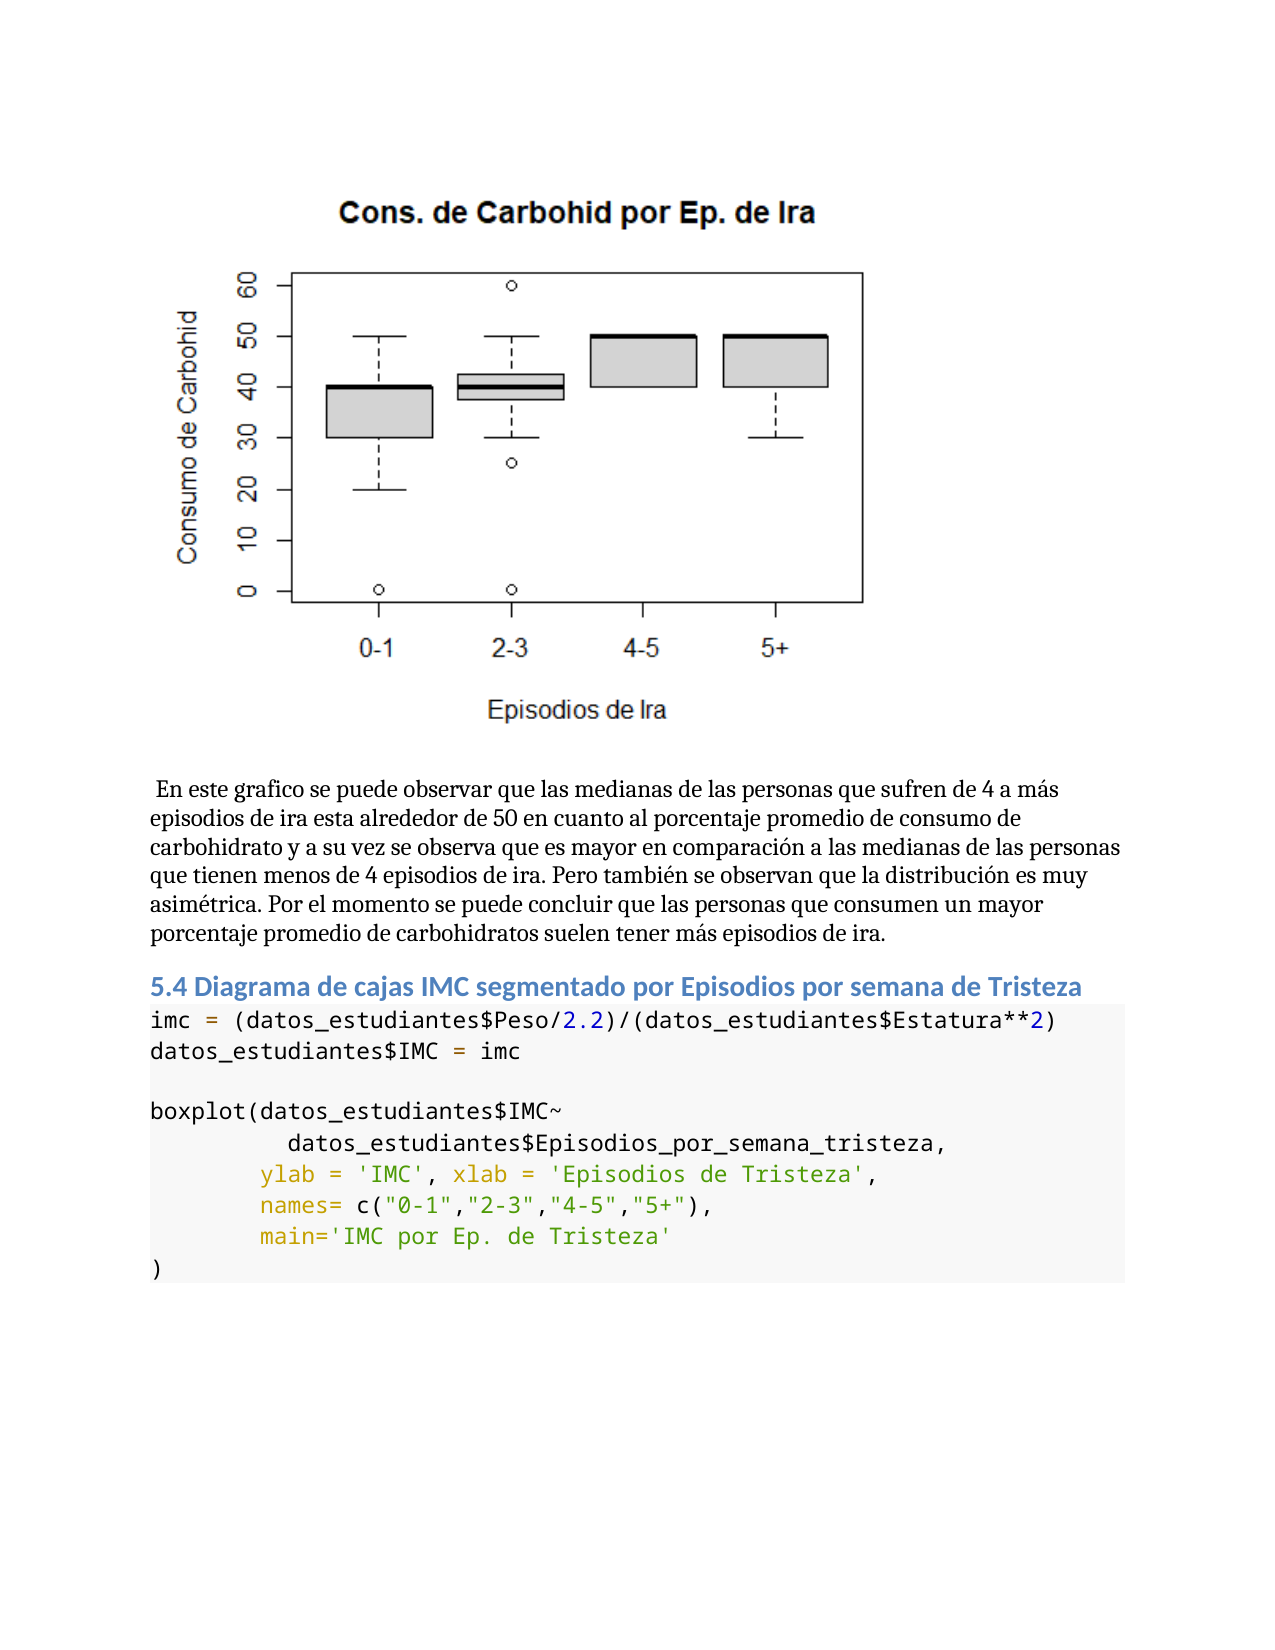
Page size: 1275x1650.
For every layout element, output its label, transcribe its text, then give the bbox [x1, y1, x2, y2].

subtitle 5.4 Diagrama de cajas IMC segmentado por Episodios por semana de Tristeza [150, 968, 1125, 1004]
text imc = (datos_estudiantes$Peso/2.2)/(datos_estudiantes$Estatura**2) datos_estudiantes$IMC = imc boxplot(datos_estudiantes$IMC~ datos_estudiantes$Episodios_por_semana_tristeza, ylab = 'IMC', xlab = 'Episodios de Tristeza', names= c("0-1","2-3","4-5","5+"), main='IMC por Ep. de Tristeza' ) [150, 1004, 1125, 1283]
picture [168, 150, 927, 757]
text En este grafico se puede observar que las medianas de las personas que sufren de 4 a más episodios de ira esta alrededor de 50 en cuanto al porcentaje promedio de consumo de carbohidrato y a su vez se observa que es mayor en comparación a las medianas de las personas que tienen menos de 4 episodios de ira. Pero también se observan que la distribución es muy asimétrica. Por el momento se puede concluir que las personas que consumen un mayor porcentaje promedio de carbohidratos suelen tener más episodios de ira. [150, 775, 1125, 948]
